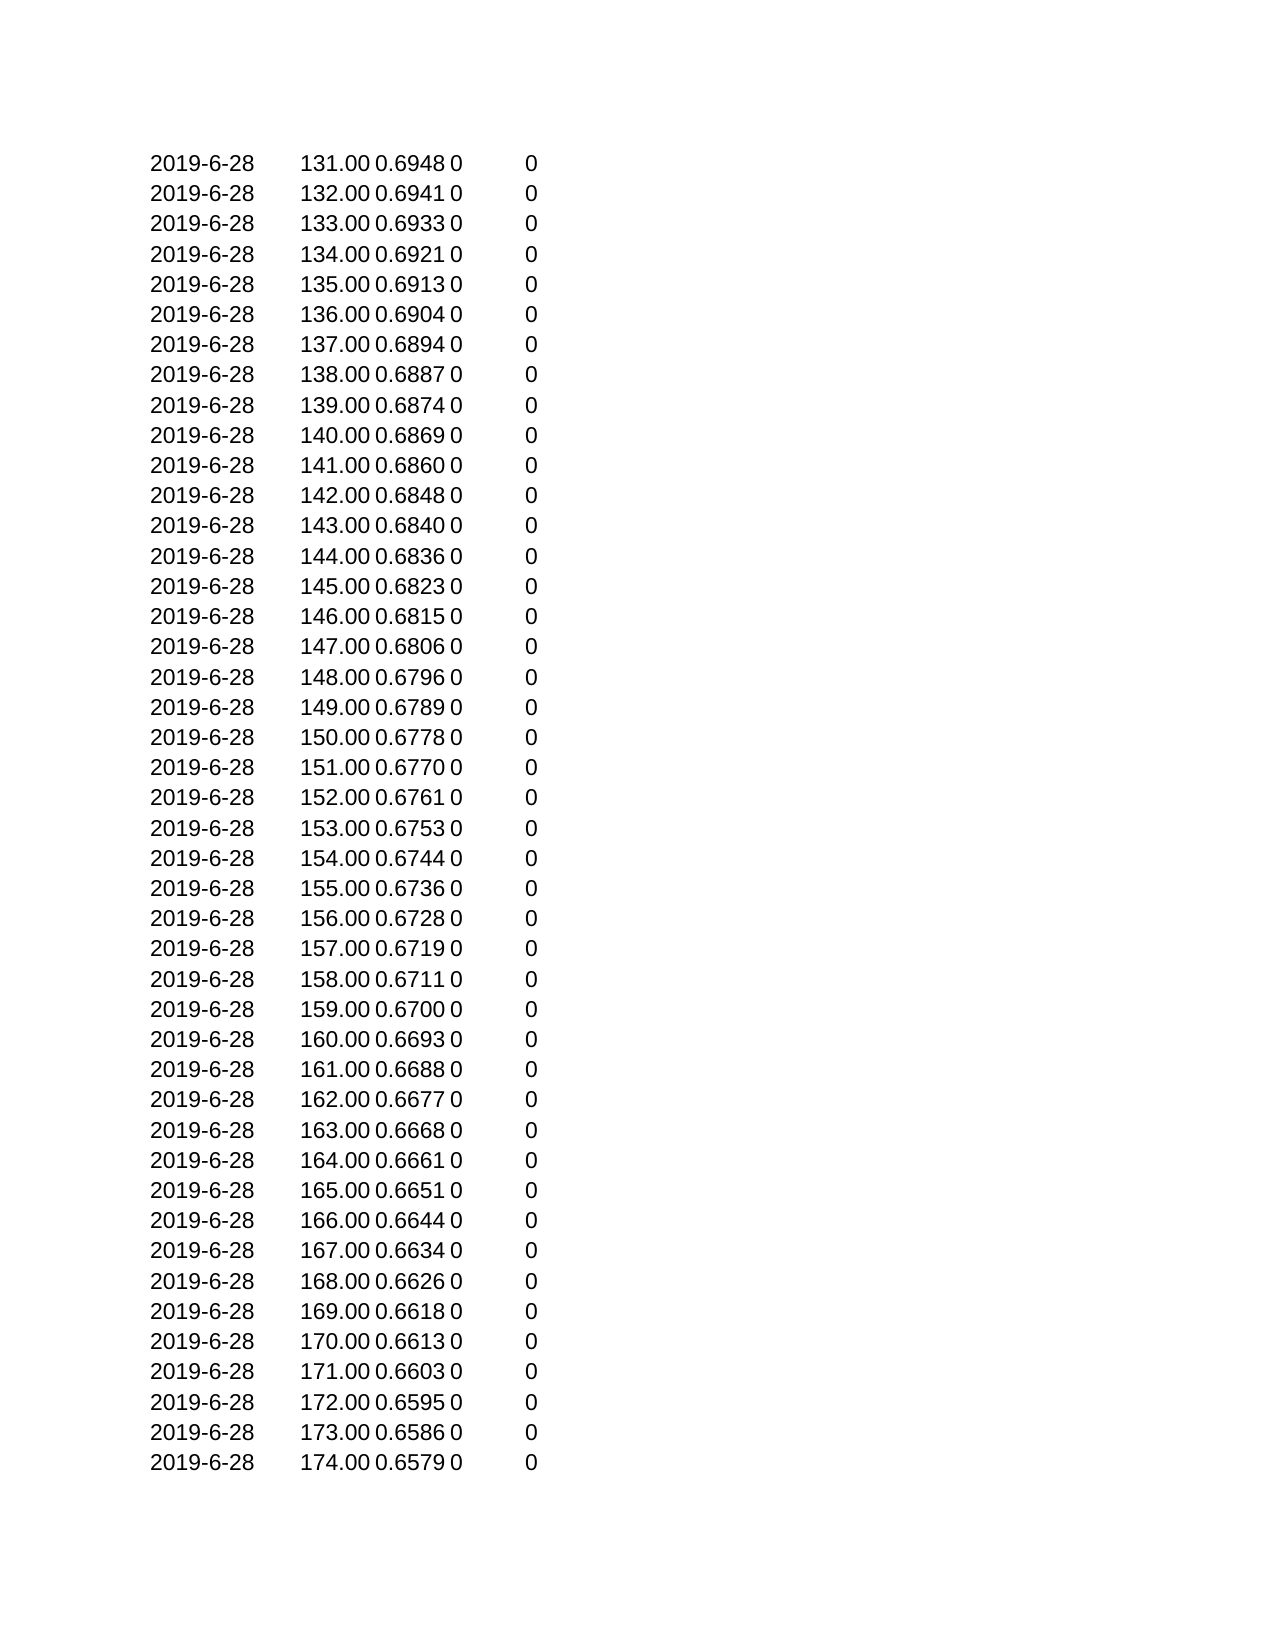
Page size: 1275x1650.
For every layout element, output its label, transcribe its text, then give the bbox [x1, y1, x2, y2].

text 2019-6-28 158.00 0.6711 0 0 [150, 966, 1125, 992]
text 2019-6-28 139.00 0.6874 0 0 [150, 392, 1125, 418]
text 2019-6-28 163.00 0.6668 0 0 [150, 1117, 1125, 1143]
text 2019-6-28 164.00 0.6661 0 0 [150, 1147, 1125, 1173]
text 2019-6-28 173.00 0.6586 0 0 [150, 1419, 1125, 1445]
text 2019-6-28 166.00 0.6644 0 0 [150, 1207, 1125, 1234]
text 2019-6-28 167.00 0.6634 0 0 [150, 1237, 1125, 1264]
text 2019-6-28 172.00 0.6595 0 0 [150, 1388, 1125, 1415]
text 2019-6-28 170.00 0.6613 0 0 [150, 1328, 1125, 1354]
text 2019-6-28 142.00 0.6848 0 0 [150, 482, 1125, 509]
text 2019-6-28 141.00 0.6860 0 0 [150, 452, 1125, 478]
text 2019-6-28 151.00 0.6770 0 0 [150, 754, 1125, 781]
text 2019-6-28 160.00 0.6693 0 0 [150, 1026, 1125, 1052]
text 2019-6-28 156.00 0.6728 0 0 [150, 905, 1125, 932]
text 2019-6-28 133.00 0.6933 0 0 [150, 210, 1125, 237]
text 2019-6-28 168.00 0.6626 0 0 [150, 1268, 1125, 1294]
text 2019-6-28 145.00 0.6823 0 0 [150, 573, 1125, 599]
text 2019-6-28 147.00 0.6806 0 0 [150, 633, 1125, 660]
text 2019-6-28 149.00 0.6789 0 0 [150, 694, 1125, 720]
text 2019-6-28 174.00 0.6579 0 0 [150, 1449, 1125, 1475]
text 2019-6-28 136.00 0.6904 0 0 [150, 301, 1125, 327]
text 2019-6-28 146.00 0.6815 0 0 [150, 603, 1125, 629]
text 2019-6-28 138.00 0.6887 0 0 [150, 361, 1125, 388]
text 2019-6-28 161.00 0.6688 0 0 [150, 1056, 1125, 1083]
text 2019-6-28 153.00 0.6753 0 0 [150, 814, 1125, 841]
text 2019-6-28 171.00 0.6603 0 0 [150, 1358, 1125, 1385]
text 2019-6-28 154.00 0.6744 0 0 [150, 845, 1125, 871]
text 2019-6-28 140.00 0.6869 0 0 [150, 422, 1125, 448]
text 2019-6-28 137.00 0.6894 0 0 [150, 331, 1125, 358]
text 2019-6-28 165.00 0.6651 0 0 [150, 1177, 1125, 1203]
text 2019-6-28 162.00 0.6677 0 0 [150, 1086, 1125, 1113]
text 2019-6-28 157.00 0.6719 0 0 [150, 935, 1125, 962]
text 2019-6-28 148.00 0.6796 0 0 [150, 663, 1125, 690]
text 2019-6-28 131.00 0.6948 0 0 [150, 150, 1125, 176]
text 2019-6-28 144.00 0.6836 0 0 [150, 543, 1125, 569]
text 2019-6-28 134.00 0.6921 0 0 [150, 241, 1125, 267]
text 2019-6-28 152.00 0.6761 0 0 [150, 784, 1125, 811]
text 2019-6-28 143.00 0.6840 0 0 [150, 512, 1125, 539]
text 2019-6-28 135.00 0.6913 0 0 [150, 271, 1125, 297]
text 2019-6-28 132.00 0.6941 0 0 [150, 180, 1125, 207]
text 2019-6-28 150.00 0.6778 0 0 [150, 724, 1125, 750]
text 2019-6-28 159.00 0.6700 0 0 [150, 996, 1125, 1022]
text 2019-6-28 169.00 0.6618 0 0 [150, 1298, 1125, 1324]
text 2019-6-28 155.00 0.6736 0 0 [150, 875, 1125, 901]
